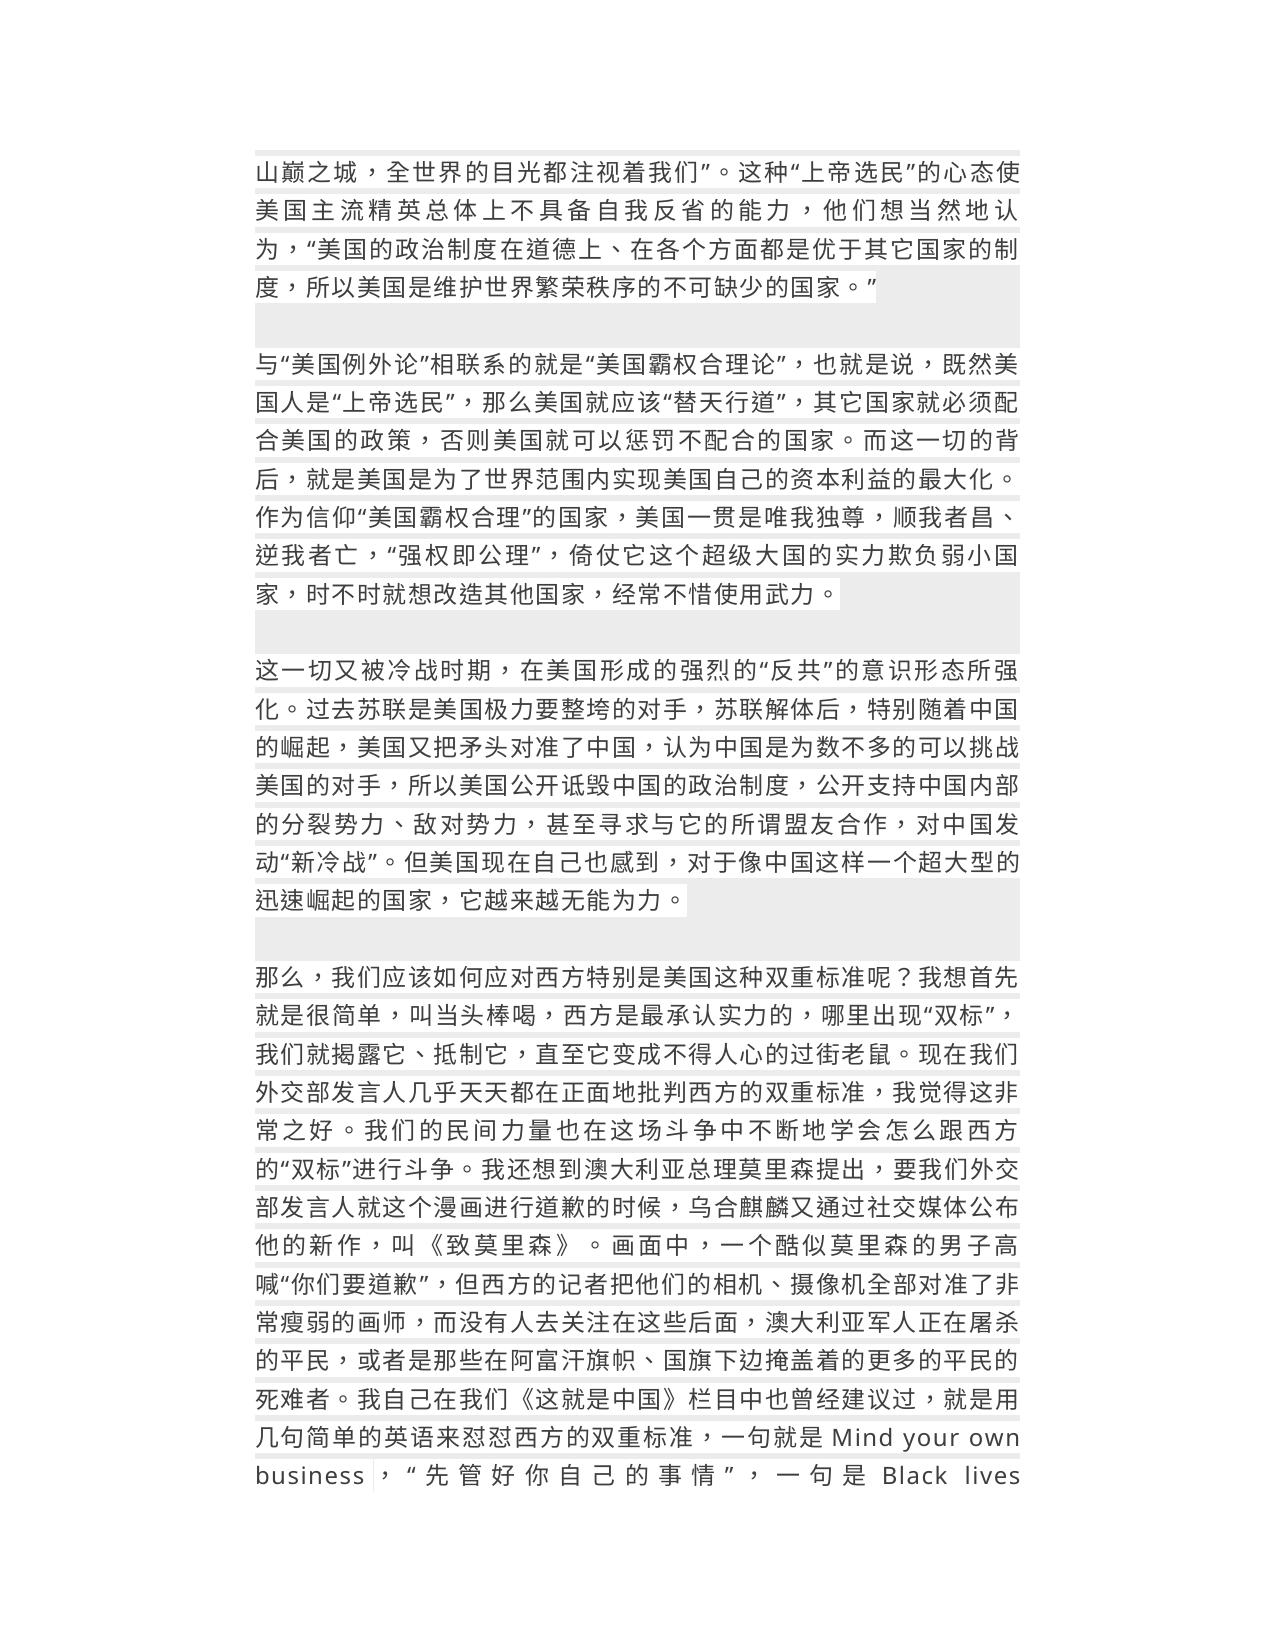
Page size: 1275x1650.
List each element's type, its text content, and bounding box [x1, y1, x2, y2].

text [255, 1453, 1020, 1492]
text 与“美国例外论”相联系的就是“美国霸权合理论”，也就是说，既然美国人是“上帝选民”，那么美国就应该“替天行道”，其它国家就必须配合美国的政策，否则美国就可以惩罚不配合的国家。而这一切的背后，就是美国是为了世界范围内实现美国自己的资本利益的最大化。作为信仰“美国霸权合理”的国家，美国一贯是唯我独尊，顺我者昌、逆我者亡，“强权即公理”，倚仗它这个超级大国的实力欺负弱小国家，时不时就想改造其他国家，经常不惜使用武力。 [255, 572, 1020, 610]
text 这一切又被冷战时期，在美国形成的强烈的“反共”的意识形态所强化。过去苏联是美国极力要整垮的对手，苏联解体后，特别随着中国的崛起，美国又把矛头对准了中国，认为中国是为数不多的可以挑战美国的对手，所以美国公开诋毁中国的政治制度，公开支持中国内部的分裂势力、敌对势力，甚至寻求与它的所谓盟友合作，对中国发动“新冷战”。但美国现在自己也感到，对于像中国这样一个超大型的迅速崛起的国家，它越来越无能为力。 [255, 878, 1020, 917]
